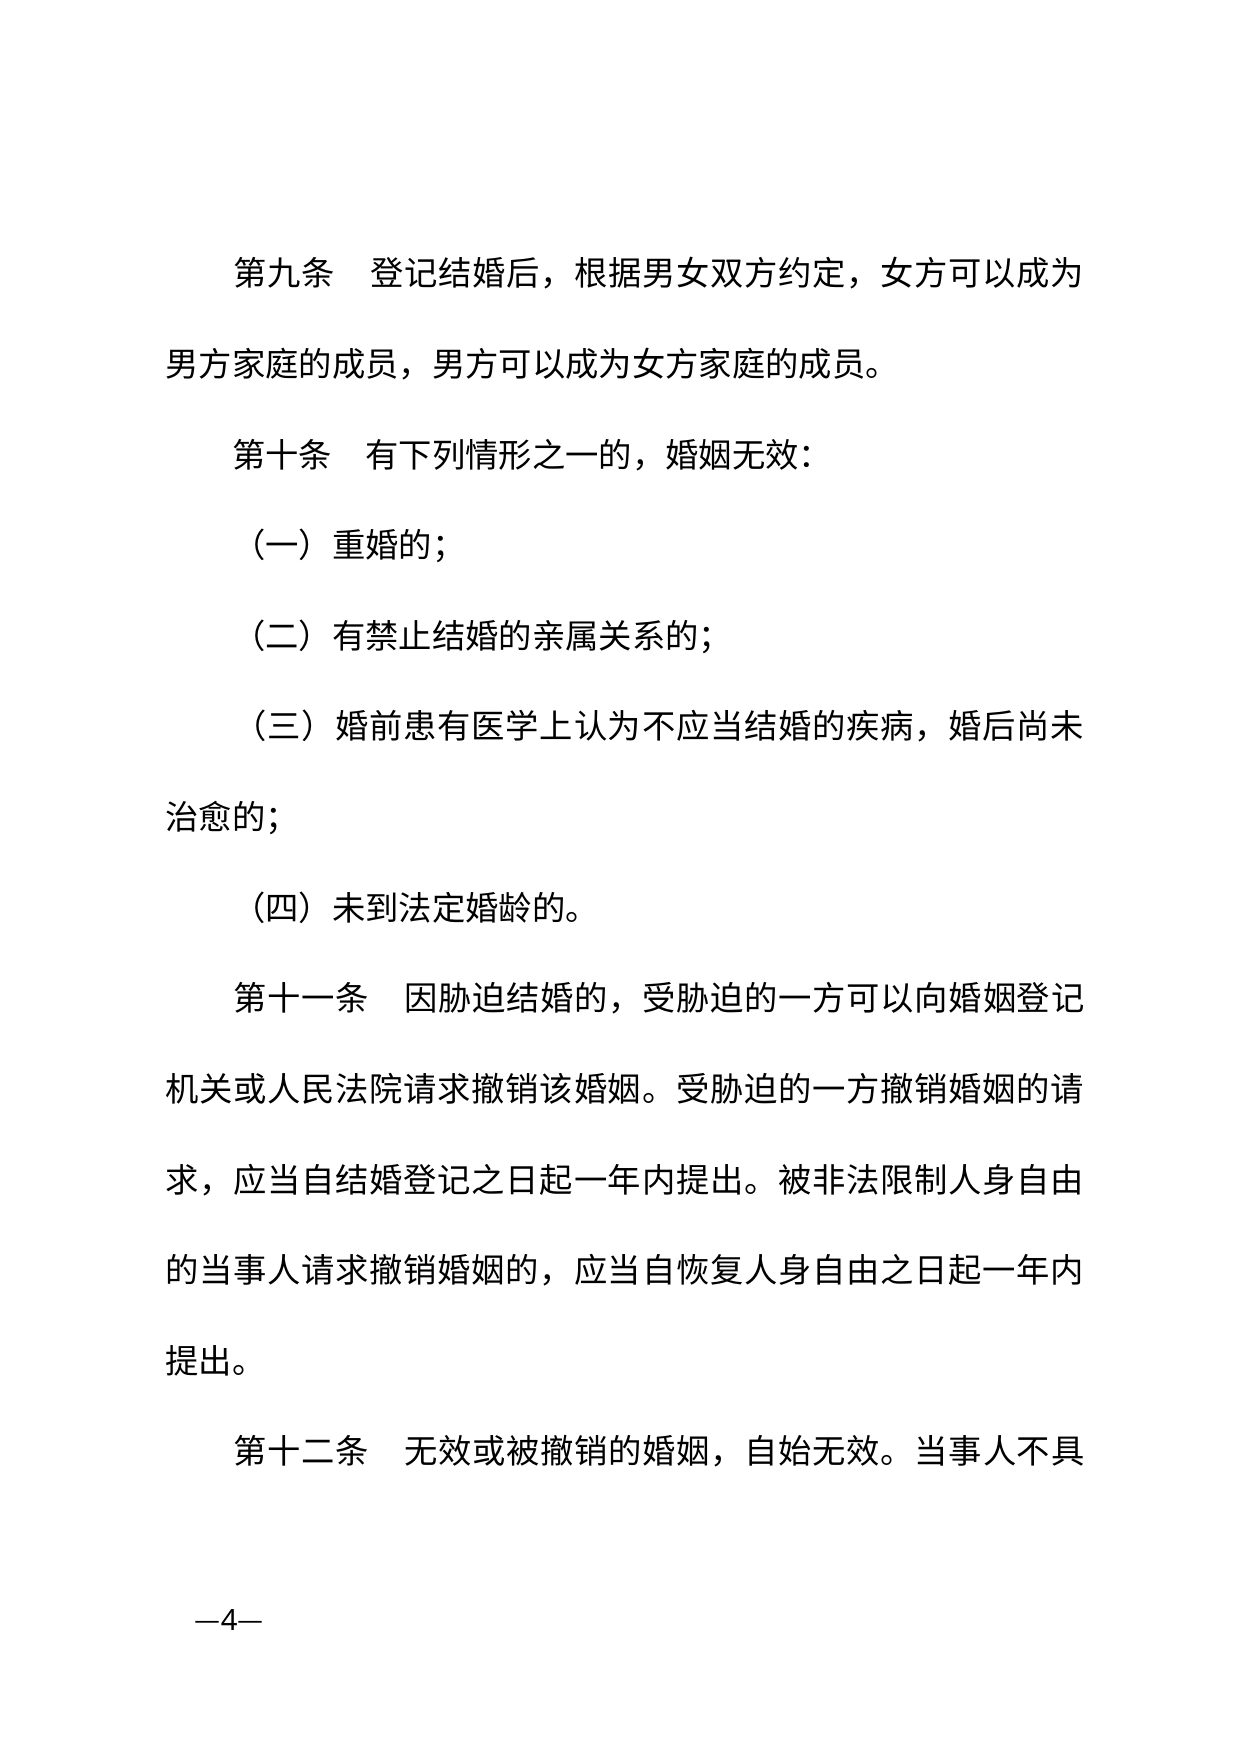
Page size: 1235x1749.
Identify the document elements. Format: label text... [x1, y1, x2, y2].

text （一）重婚的； [165, 498, 1087, 588]
text （三）婚前患有医学上认为不应当结婚的疾病，婚后尚未治愈的； [165, 679, 1087, 860]
text 第九条 登记结婚后，根据男女双方约定，女方可以成为男方家庭的成员，男方可以成为女方家庭的成员。 [165, 226, 1087, 407]
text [165, 1404, 1087, 1495]
text （二）有禁止结婚的亲属关系的； [165, 588, 1087, 679]
text （四）未到法定婚龄的。 [165, 860, 1087, 951]
text 第十条 有下列情形之一的，婚姻无效： [165, 407, 1087, 498]
text 第十一条 因胁迫结婚的，受胁迫的一方可以向婚姻登记机关或人民法院请求撤销该婚姻。受胁迫的一方撤销婚姻的请求，应当自结婚登记之日起一年内提出。被非法限制人身自由的当事人请求撤销婚姻的，应当自恢复人身自由之日起一年内提出。 [165, 951, 1087, 1404]
